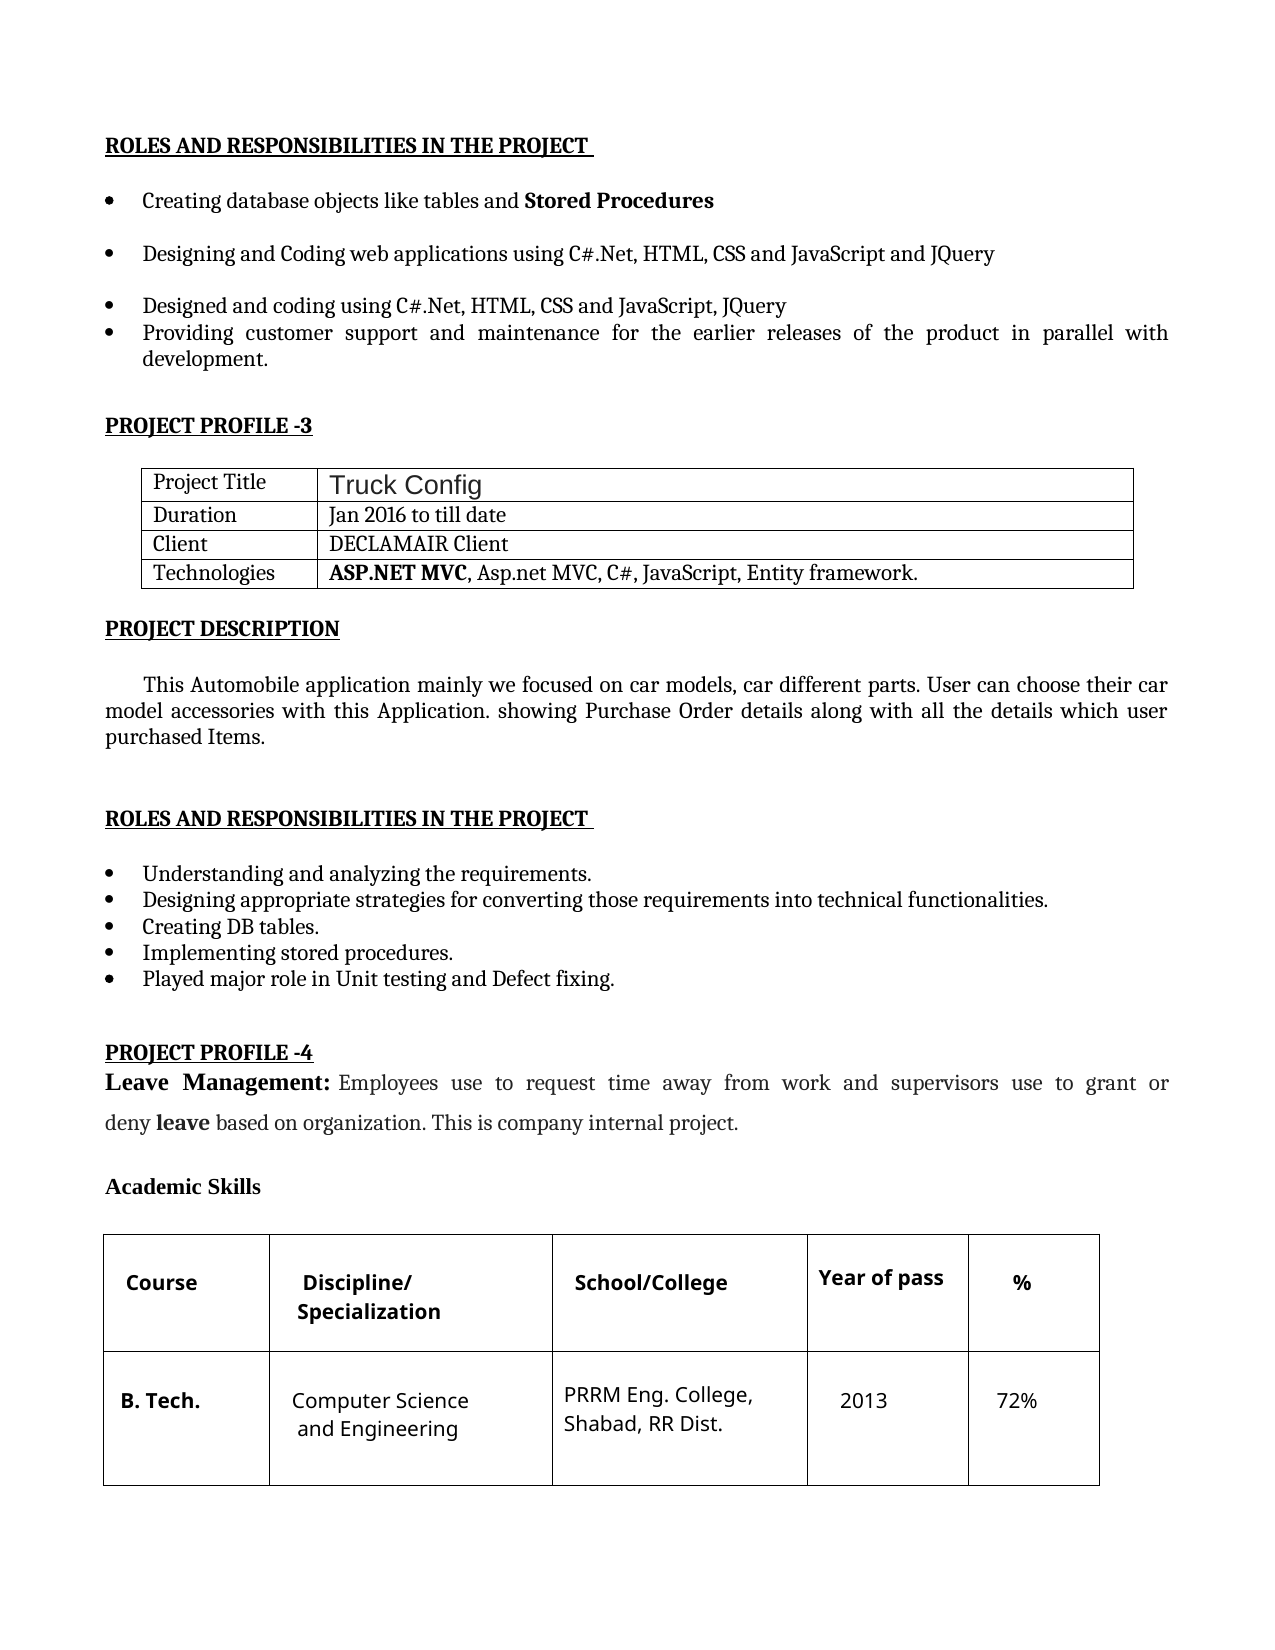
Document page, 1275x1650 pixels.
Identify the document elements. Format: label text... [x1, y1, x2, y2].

text ROLES AND RESPONSIBILITIES IN THE PROJECT [105, 818, 1170, 844]
table_header Project Title [142, 481, 317, 514]
text Academic Skills [105, 1186, 1170, 1212]
table_cell DECLAMAIR Client [318, 544, 1133, 571]
table_cell 72% [969, 1365, 1099, 1497]
table_cell Client [142, 544, 317, 571]
table_header % [969, 1247, 1099, 1363]
list Understanding and analyzing the requirements. [105, 873, 1170, 900]
list Creating DB tables. [105, 926, 1170, 952]
list Designed and coding using C#.Net, HTML, CSS and JavaScript, JQuery [105, 293, 1170, 319]
table_cell ASP.NET MVC, Asp.net MVC, C#, JavaScript, Entity framework. [318, 572, 1133, 600]
table_cell PRRM Eng. College, Shabad, RR Dist. [553, 1365, 807, 1497]
table_cell 2013 [808, 1365, 968, 1497]
list Played major role in Unit testing and Defect fixing. [105, 979, 1155, 1005]
list Implementing stored procedures. [105, 952, 1170, 979]
table_header Truck Config [318, 481, 1133, 514]
table_header Year of pass [808, 1247, 968, 1363]
text ROLES AND RESPONSIBILITIES IN THE PROJECT [105, 133, 1170, 159]
list Providing customer support and maintenance for the earlier releases of the product in parallel with development. [105, 332, 1170, 385]
table_cell B. Tech. [104, 1365, 269, 1497]
text Leave Management: Employees use to request time away from work and supervisors use to grant or deny leave based on organization. This is company internal project. [105, 1080, 1170, 1148]
text PROJECT PROFILE -3 [105, 425, 1170, 451]
table_header School/College [553, 1247, 807, 1363]
table_cell Jan 2016 to till date [318, 515, 1133, 542]
list Creating database objects like tables and Stored Procedures [105, 188, 1170, 214]
table_cell Technologies [142, 572, 317, 600]
table_header Course [104, 1247, 269, 1363]
text PROJECT DESCRIPTION [105, 629, 1170, 655]
list Designing appropriate strategies for converting those requirements into technical functionalities. [105, 900, 1170, 926]
text This Automobile application mainly we focused on car models, car different parts. User can choose their car model accessories with this Application. showing Purchase Order details along with all the details which user purchased Items. [105, 684, 1170, 763]
list Designing and Coding web applications using C#.Net, HTML, CSS and JavaScript and JQuery [105, 241, 1170, 267]
table_header Discipline/ Specialization [270, 1247, 552, 1363]
table_cell Duration [142, 515, 317, 542]
table_cell Computer Science and Engineering [270, 1365, 552, 1497]
text PROJECT PROFILE -4 [105, 1052, 1170, 1078]
